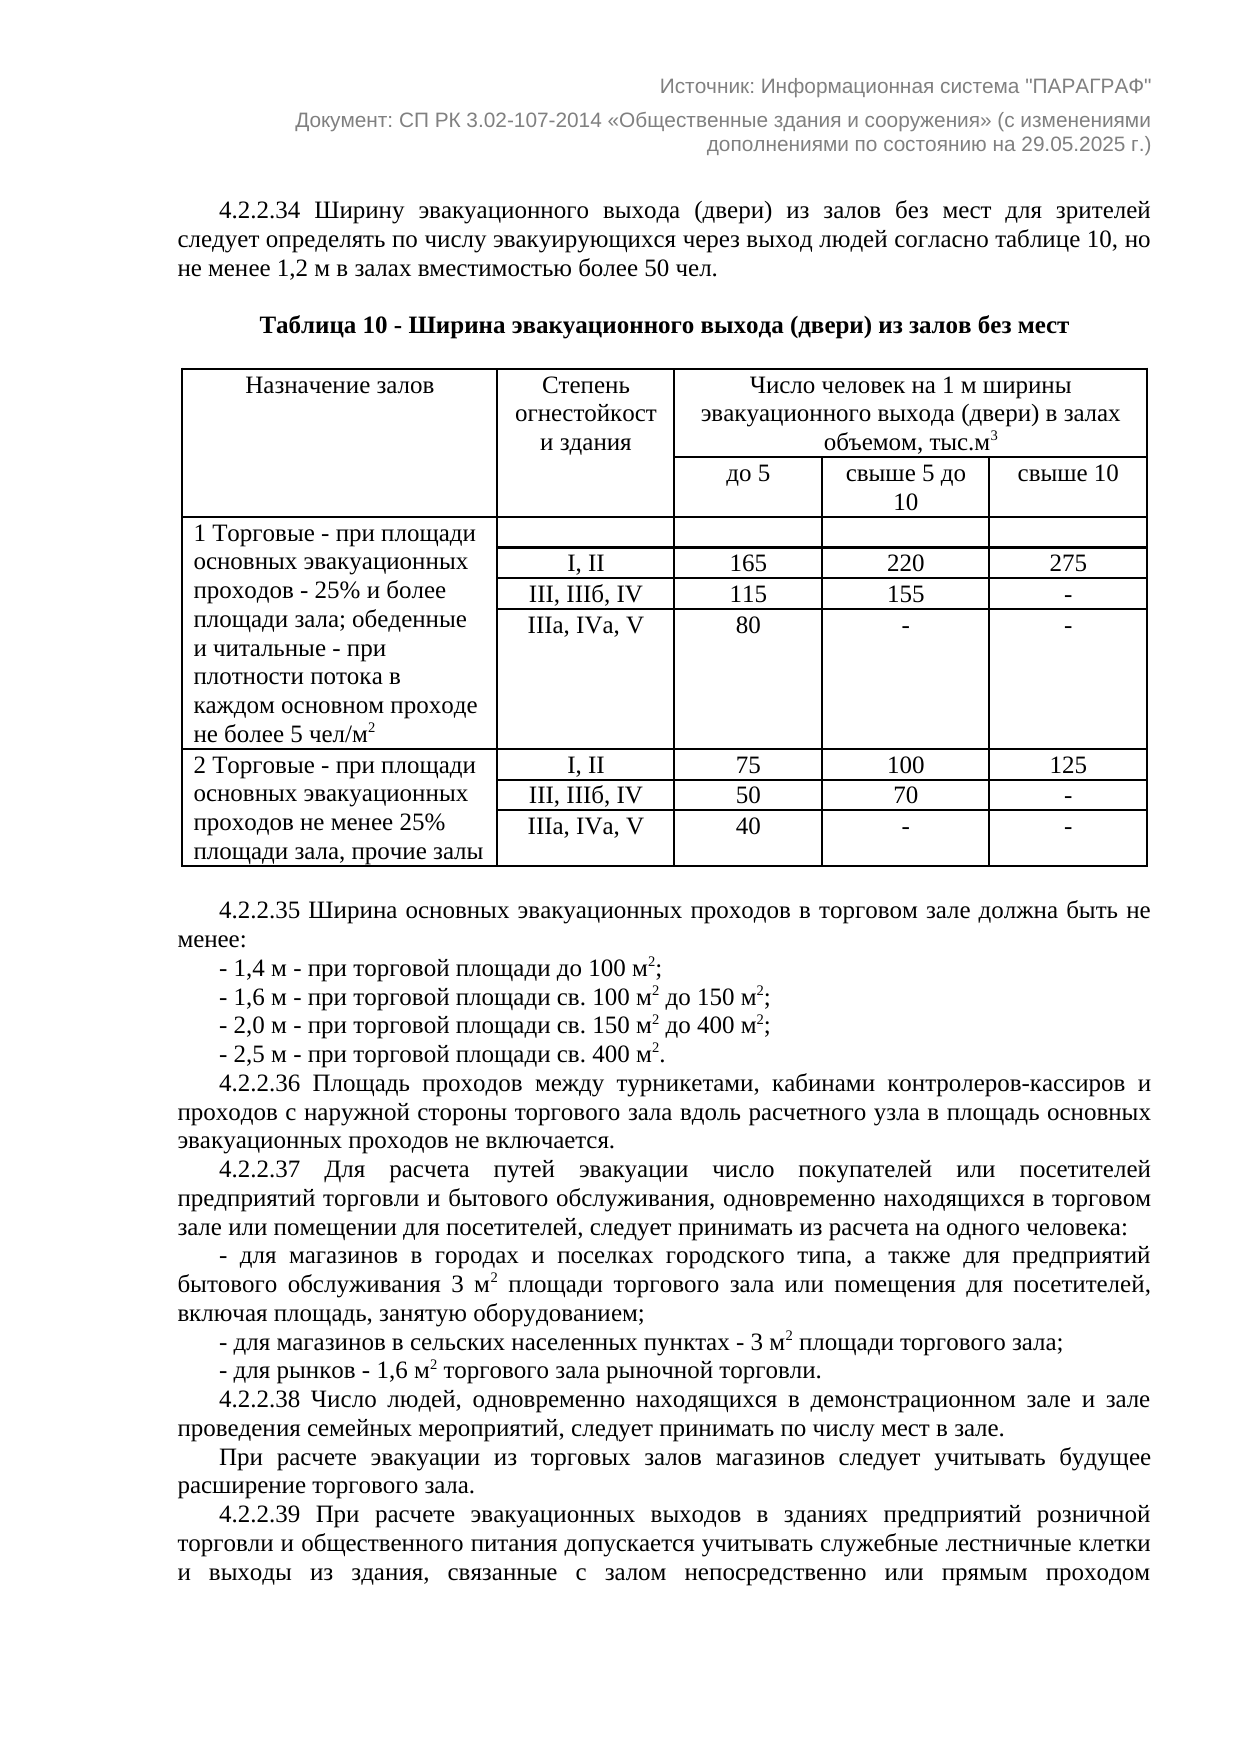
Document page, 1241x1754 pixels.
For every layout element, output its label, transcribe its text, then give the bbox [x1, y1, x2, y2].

table_cell 125 [990, 750, 1146, 778]
text 4.2.2.34 Ширину эвакуационного выхода (двери) из залов без мест для зрителей следует определять по числу эвакуирующихся через выход людей согласно таблице 10, но не менее 1,2 м в залах вместимостью более 50 чел. [177, 195, 1152, 281]
text 4.2.2.35 Ширина основных эвакуационных проходов в торговом зале должна быть не менее: [177, 896, 1152, 953]
table_cell - [990, 811, 1146, 865]
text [177, 1499, 1152, 1586]
table_cell свыше 10 [990, 458, 1146, 516]
text - для рынков - 1,6 м2 торгового зала рыночной торговли. [177, 1356, 1152, 1384]
text - для магазинов в сельских населенных пунктах - 3 м2 площади торгового зала; [177, 1327, 1152, 1356]
table_cell [675, 518, 821, 546]
text 4.2.2.36 Площадь проходов между турникетами, кабинами контролеров-кассиров и проходов с наружной стороны торгового зала вдоль расчетного узла в площадь основных эвакуационных проходов не включается. [177, 1068, 1152, 1154]
table_cell [823, 518, 988, 546]
table_cell III, IIIб, IV [498, 579, 673, 608]
table_cell - [823, 811, 988, 865]
table_cell - [990, 610, 1146, 748]
table_cell 70 [823, 781, 988, 809]
table_cell свыше 5 до 10 [823, 458, 988, 516]
table_cell 50 [675, 781, 821, 809]
text - 2,5 м - при торговой площади св. 400 м2. [177, 1039, 1152, 1068]
table_cell 165 [675, 549, 821, 577]
text - 1,6 м - при торговой площади св. 100 м2 до 150 м2; [177, 982, 1152, 1011]
table_cell 80 [675, 610, 821, 748]
table_cell 40 [675, 811, 821, 865]
table_cell IIIa, IVa, V [498, 610, 673, 748]
table_header Степень огнестойкости здания [498, 370, 673, 516]
text - 1,4 м - при торговой площади до 100 м2; [177, 953, 1152, 982]
table_cell IIIa, IVa, V [498, 811, 673, 865]
text - для магазинов в городах и поселках городского типа, а также для предприятий бытового обслуживания 3 м2 площади торгового зала или помещения для посетителей, включая площадь, занятую оборудованием; [177, 1241, 1152, 1327]
table_cell 1 Торговые - при площади основных эвакуационных проходов - 25% и более площади зала; обеденные и читальные - при плотности потока в каждом основном проходе не более 5 чел/м2 [183, 518, 496, 748]
table_cell III, IIIб, IV [498, 781, 673, 809]
text 4.2.2.37 Для расчета путей эвакуации число покупателей или посетителей предприятий торговли и бытового обслуживания, одновременно находящихся в торговом зале или помещении для посетителей, следует принимать из расчета на одного человека: [177, 1154, 1152, 1241]
table_cell [498, 518, 673, 546]
table_cell 75 [675, 750, 821, 778]
table_cell I, II [498, 750, 673, 778]
table_cell - [990, 781, 1146, 809]
text 4.2.2.38 Число людей, одновременно находящихся в демонстрационном зале и зале проведения семейных мероприятий, следует принимать по числу мест в зале. [177, 1384, 1152, 1442]
table_cell 155 [823, 579, 988, 608]
table_cell - [823, 610, 988, 748]
table_cell I, II [498, 549, 673, 577]
table_cell [990, 518, 1146, 546]
table_header Назначение залов [183, 370, 496, 516]
text - 2,0 м - при торговой площади св. 150 м2 до 400 м2; [177, 1011, 1152, 1039]
table_cell 2 Торговые - при площади основных эвакуационных проходов не менее 25% площади зала, прочие залы [183, 750, 496, 865]
text Таблица 10 - Ширина эвакуационного выхода (двери) из залов без мест [177, 310, 1152, 339]
table_cell 275 [990, 549, 1146, 577]
table_cell до 5 [675, 458, 821, 516]
table_cell 220 [823, 549, 988, 577]
table_cell 115 [675, 579, 821, 608]
table_cell - [990, 579, 1146, 608]
text При расчете эвакуации из торговых залов магазинов следует учитывать будущее расширение торгового зала. [177, 1442, 1152, 1499]
table_cell 100 [823, 750, 988, 778]
table_header Число человек на 1 м ширины эвакуационного выхода (двери) в залах объемом, тыс.м3 [675, 370, 1146, 456]
